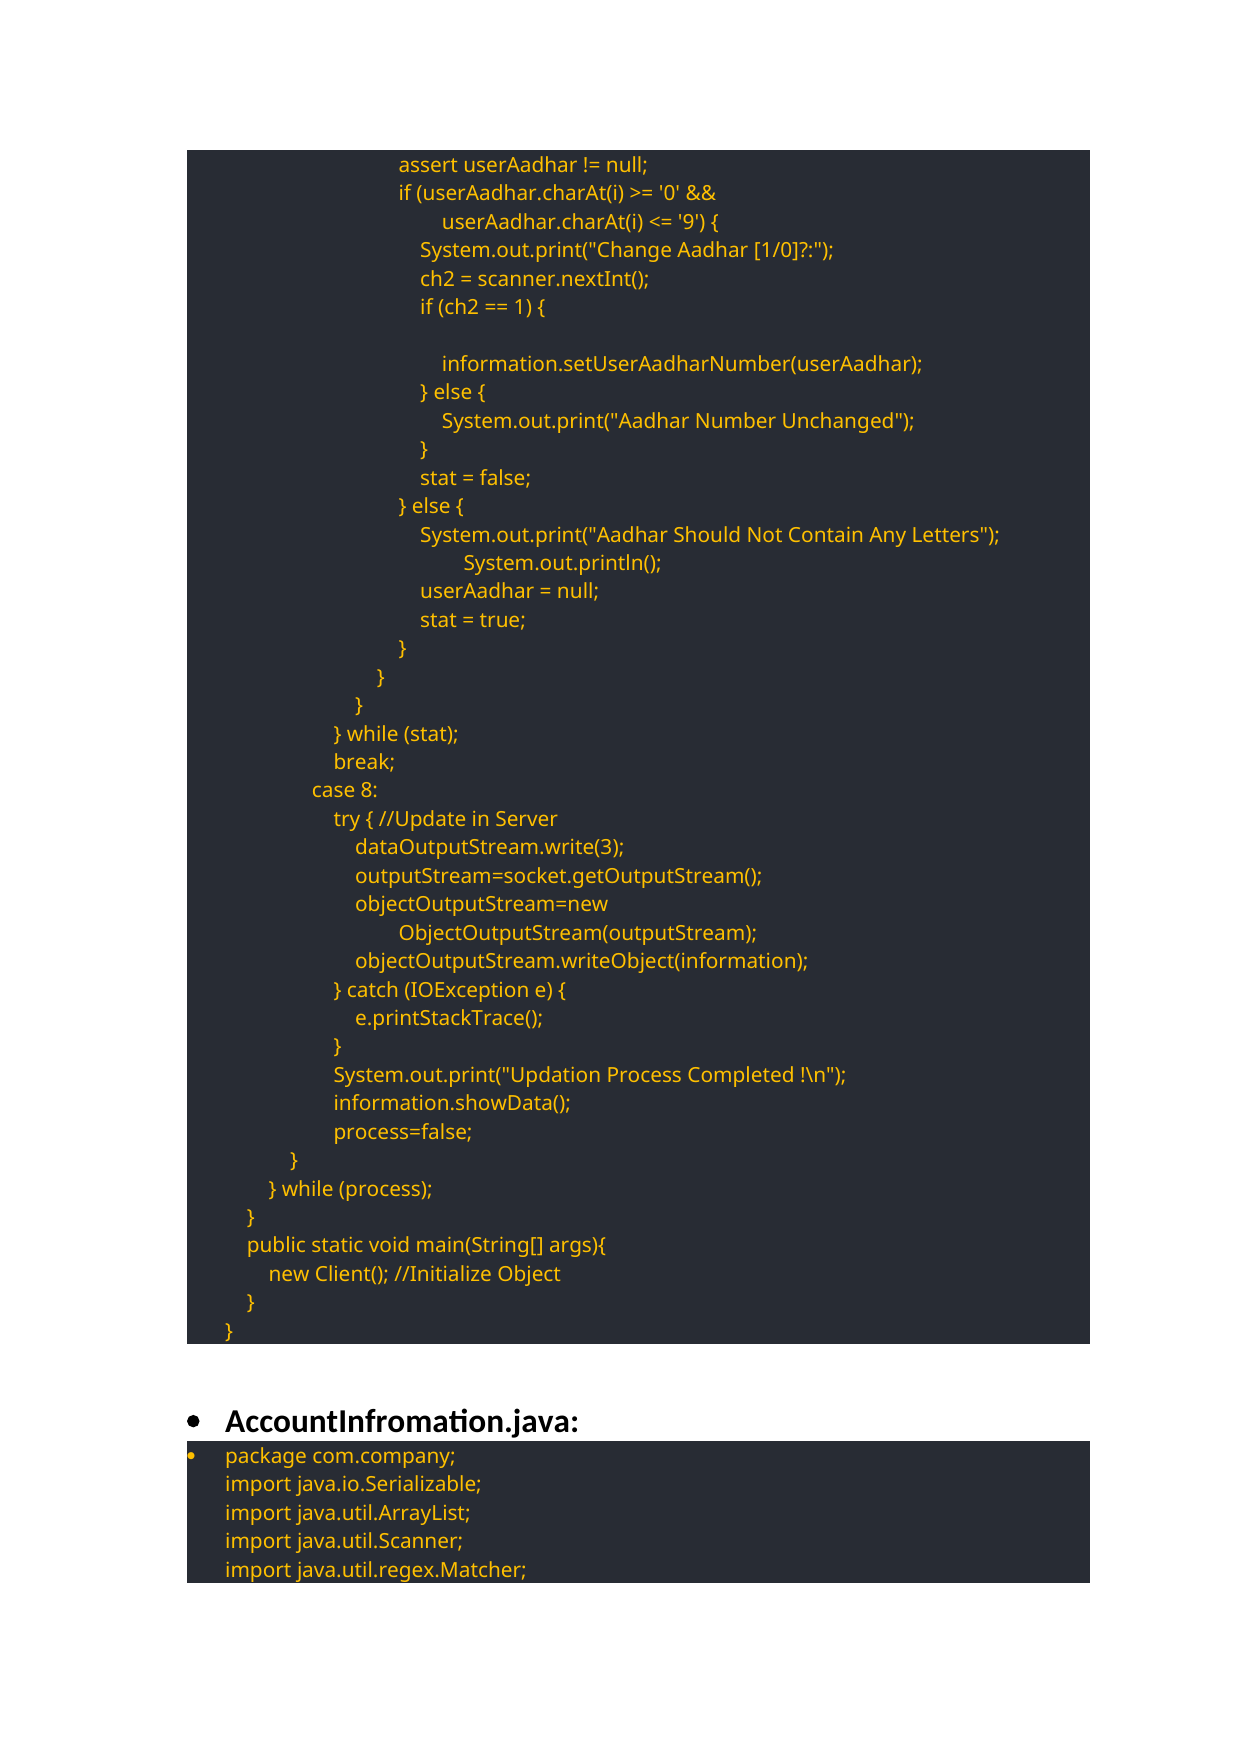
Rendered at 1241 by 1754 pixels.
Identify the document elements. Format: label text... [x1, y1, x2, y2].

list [187, 150, 1090, 1344]
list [187, 1441, 1090, 1583]
list AccountInfromation.java: [187, 1400, 1090, 1441]
